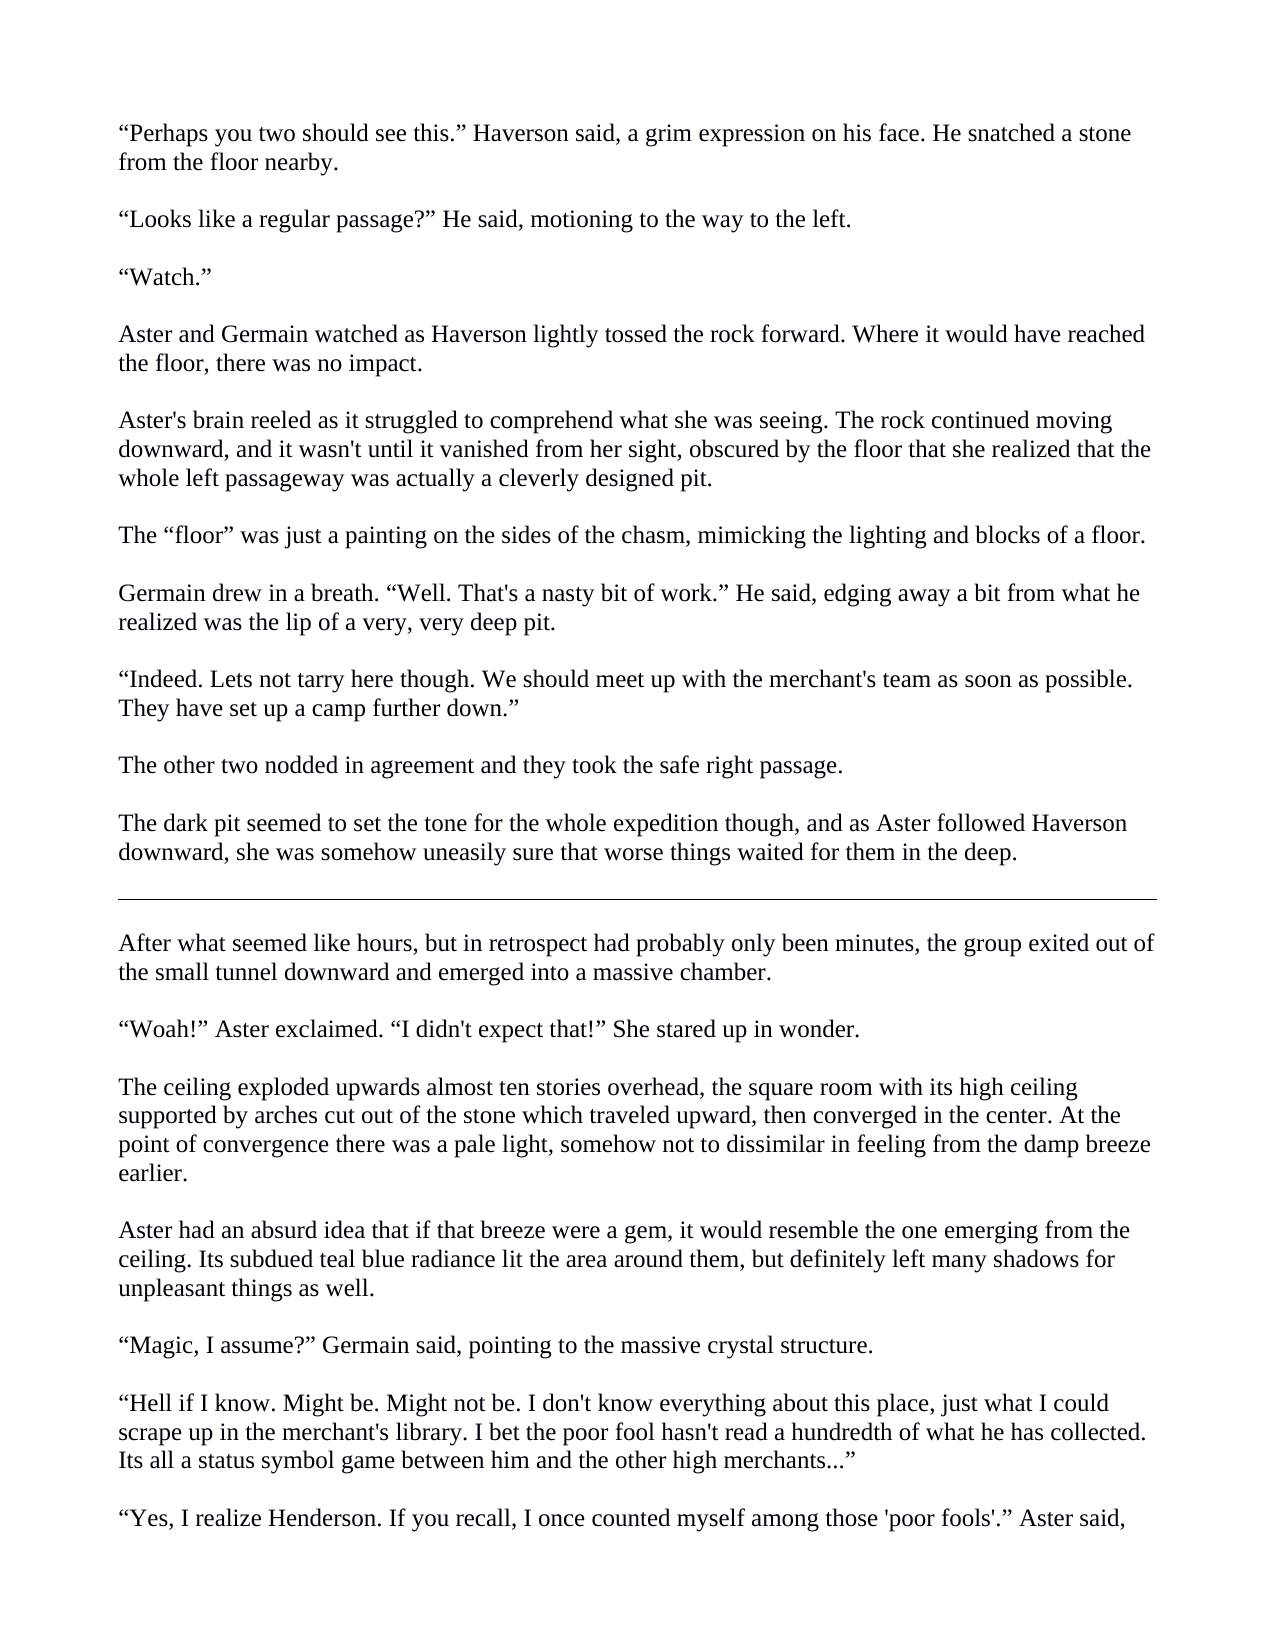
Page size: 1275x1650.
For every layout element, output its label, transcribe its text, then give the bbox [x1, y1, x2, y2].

text The dark pit seemed to set the tone for the whole expedition though, and as Aster followed Haverson downward, she was somehow uneasily sure that worse things waited for them in the deep. [118, 808, 1157, 866]
text “Watch.” [118, 262, 1157, 291]
text “Looks like a regular passage?” He said, motioning to the way to the left. [118, 204, 1157, 233]
text Aster and Germain watched as Haverson lightly tossed the rock forward. Where it would have reached the floor, there was no impact. [118, 319, 1157, 377]
text “Woah!” Aster exclaimed. “I didn't expect that!” She stared up in wonder. [118, 1014, 1157, 1043]
text “Magic, I assume?” Germain said, pointing to the massive crystal structure. [118, 1330, 1157, 1359]
text The “floor” was just a painting on the sides of the chasm, mimicking the lighting and blocks of a floor. [118, 521, 1157, 549]
text The ceiling exploded upwards almost ten stories overhead, the square room with its high ceiling supported by arches cut out of the stone which traveled upward, then converged in the center. At the point of convergence there was a pale light, somehow not to dissimilar in feeling from the damp breeze earlier. [118, 1072, 1157, 1187]
text Germain drew in a breath. “Well. That's a nasty bit of work.” He said, edging away a bit from what he realized was the lip of a very, very deep pit. [118, 578, 1157, 636]
text Aster had an absurd idea that if that breeze were a gem, it would resemble the one emerging from the ceiling. Its subdued teal blue radiance lit the area around them, but definitely left many shadows for unpleasant things as well. [118, 1215, 1157, 1302]
text “Perhaps you two should see this.” Haverson said, a grim expression on his face. He snatched a stone from the floor nearby. [118, 118, 1157, 176]
text “Hell if I know. Might be. Might not be. I don't know everything about this place, just what I could scrape up in the merchant's library. I bet the poor fool hasn't read a hundredth of what he has collected. Its all a status symbol game between him and the other high merchants...” [118, 1388, 1157, 1474]
text The other two nodded in agreement and they took the safe right passage. [118, 751, 1157, 779]
text Aster's brain reeled as it struggled to comprehend what she was seeing. The rock continued moving downward, and it wasn't until it vanished from her sight, obscured by the floor that she realized that the whole left passageway was actually a cleverly designed pit. [118, 406, 1157, 492]
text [118, 1503, 1157, 1532]
text “Indeed. Lets not tarry here though. We should meet up with the merchant's team as soon as possible. They have set up a camp further down.” [118, 664, 1157, 722]
text After what seemed like hours, but in retrospect had probably only been minutes, the group exited out of the small tunnel downward and emerged into a massive chamber. [118, 928, 1157, 985]
